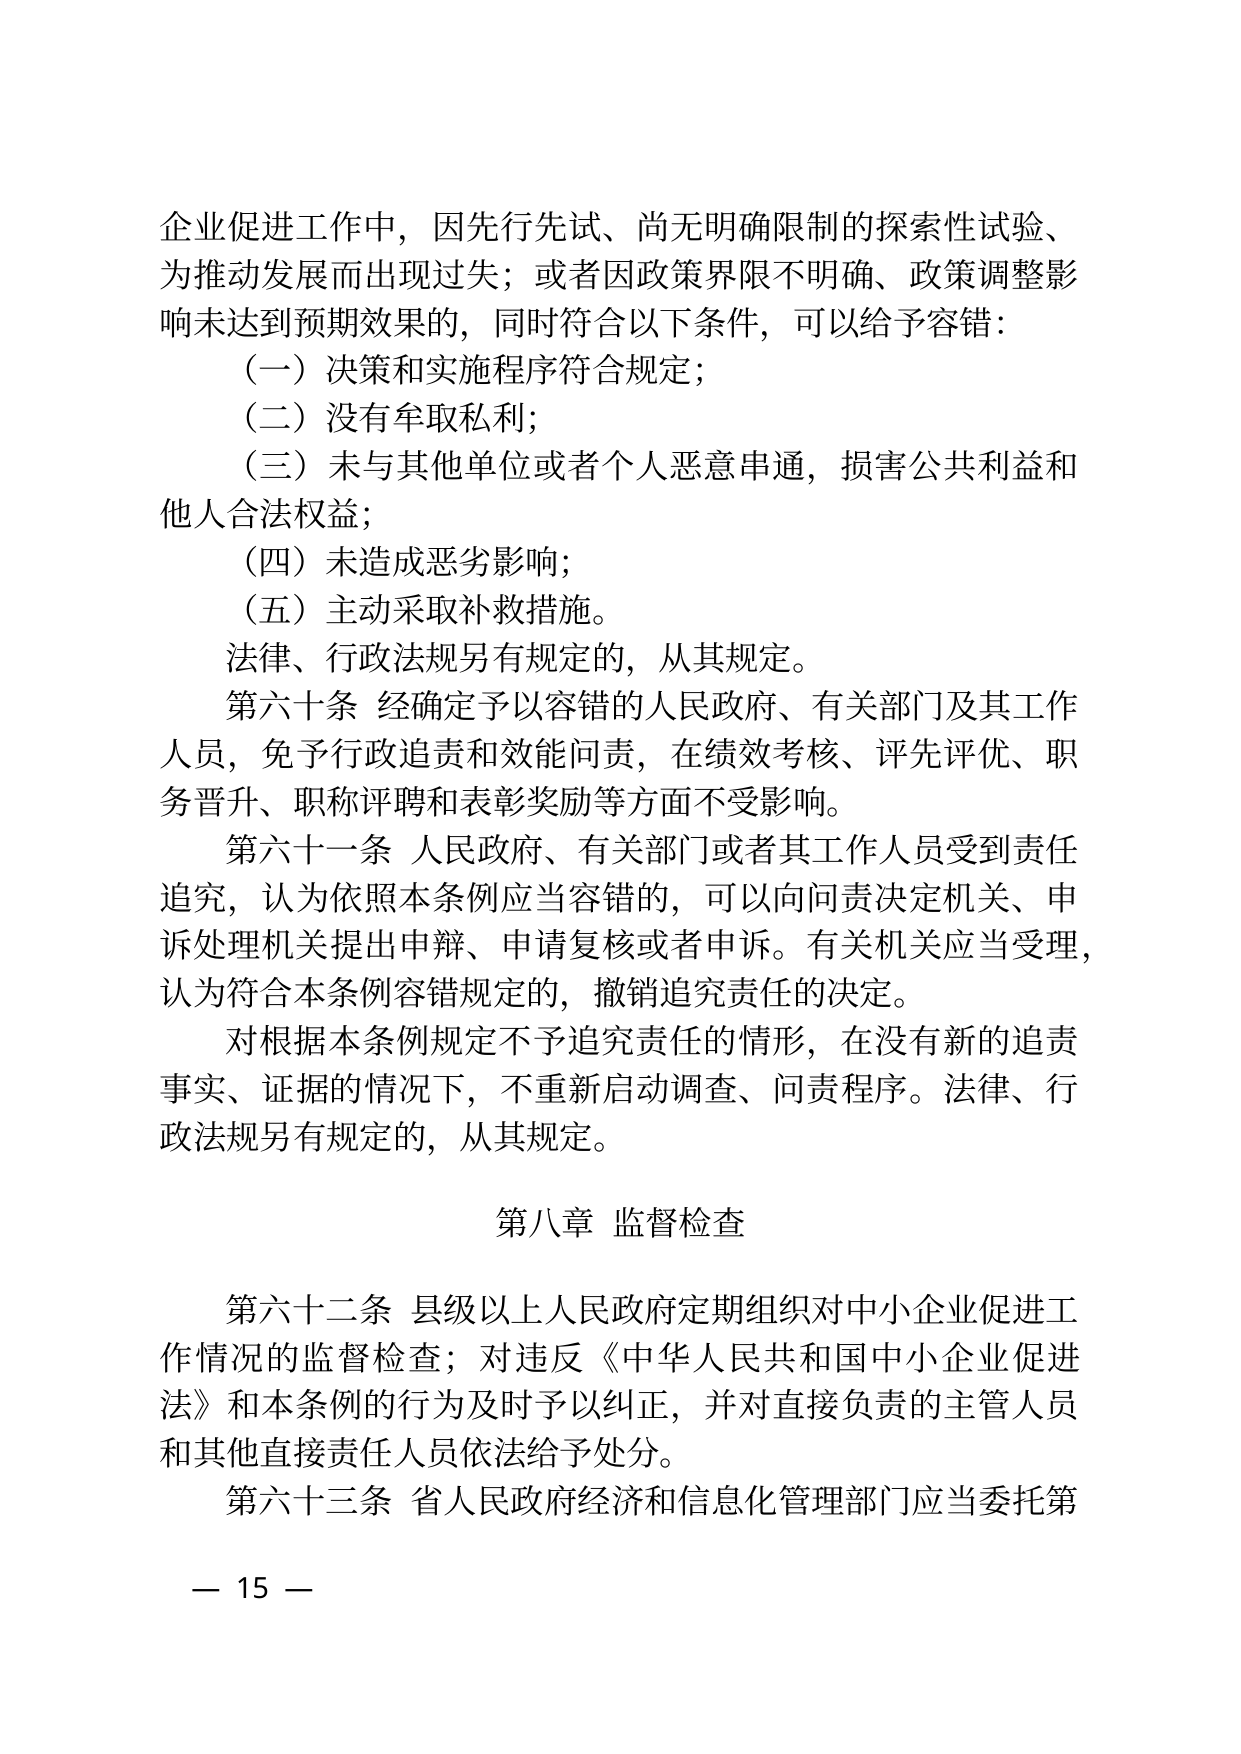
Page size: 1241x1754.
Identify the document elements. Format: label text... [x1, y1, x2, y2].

text 第八章 监督检查 [159, 1197, 1081, 1245]
text （四）未造成恶劣影响； [159, 536, 1081, 584]
text 对根据本条例规定不予追究责任的情形，在没有新的追责事实、证据的情况下，不重新启动调查、问责程序。法律、行政法规另有规定的，从其规定。 [159, 1015, 1081, 1159]
text 第六十一条 人民政府、有关部门或者其工作人员受到责任追究，认为依照本条例应当容错的，可以向问责决定机关、申诉处理机关提出申辩、申请复核或者申诉。有关机关应当受理，认为符合本条例容错规定的，撤销追究责任的决定。 [159, 824, 1081, 1015]
text （一）决策和实施程序符合规定； [159, 344, 1081, 392]
text （三）未与其他单位或者个人恶意串通，损害公共利益和他人合法权益； [159, 440, 1081, 536]
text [159, 1475, 1081, 1523]
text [159, 201, 1081, 344]
text （二）没有牟取私利； [159, 392, 1081, 440]
text 第六十二条 县级以上人民政府定期组织对中小企业促进工作情况的监督检查；对违反《中华人民共和国中小企业促进法》和本条例的行为及时予以纠正，并对直接负责的主管人员和其他直接责任人员依法给予处分。 [159, 1284, 1081, 1475]
text （五）主动采取补救措施。 [159, 584, 1081, 632]
text 法律、行政法规另有规定的，从其规定。 [159, 632, 1081, 680]
text 第六十条 经确定予以容错的人民政府、有关部门及其工作人员，免予行政追责和效能问责，在绩效考核、评先评优、职务晋升、职称评聘和表彰奖励等方面不受影响。 [159, 680, 1081, 824]
